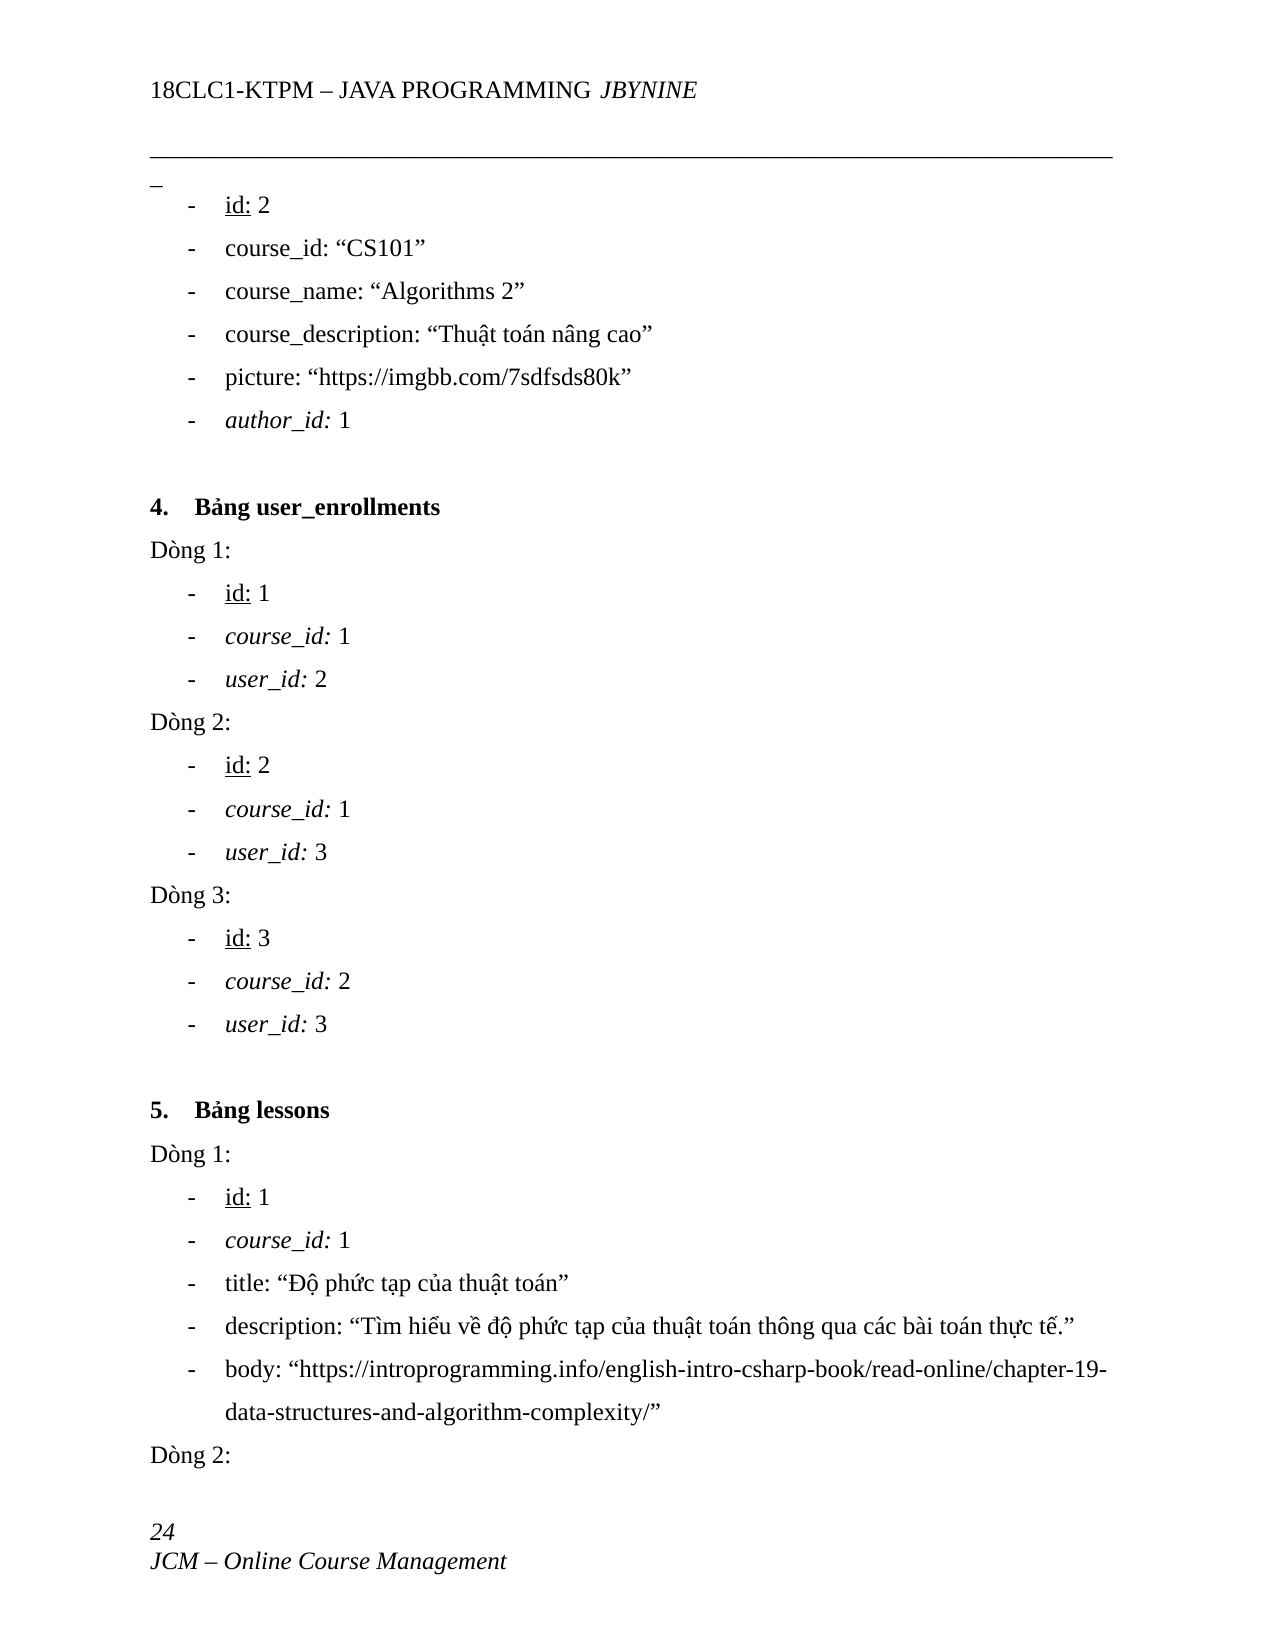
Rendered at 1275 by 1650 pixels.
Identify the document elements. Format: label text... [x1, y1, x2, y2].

subtitle Bảng lessons [150, 1096, 1125, 1124]
list author_id: 1 [187, 406, 1125, 434]
text Dòng 2: [150, 1441, 1125, 1469]
list id: 1 [187, 578, 1125, 607]
list course_id: 2 [187, 966, 1125, 995]
list title: “Độ phức tạp của thuật toán” [187, 1268, 1125, 1297]
list description: “Tìm hiểu về độ phức tạp của thuật toán thông qua các bài toán thực tế.” [187, 1311, 1125, 1340]
list picture: “https://imgbb.com/7sdfsds80k” [187, 362, 1125, 391]
list course_id: “CS101” [187, 233, 1125, 262]
list user_id: 3 [187, 837, 1125, 866]
list user_id: 3 [187, 1009, 1125, 1038]
list id: 2 [187, 190, 1125, 219]
list user_id: 2 [187, 664, 1125, 693]
subtitle Bảng user_enrollments [150, 492, 1125, 521]
list id: 2 [187, 751, 1125, 779]
text Dòng 1: [150, 535, 1125, 564]
list body: “https://introprogramming.info/english-intro-csharp-book/read-online/chapter-19-data-structures-and-algorithm-complexity/” [187, 1354, 1125, 1426]
text Dòng 3: [150, 880, 1125, 909]
list course_name: “Algorithms 2” [187, 276, 1125, 305]
list course_id: 1 [187, 621, 1125, 650]
list course_id: 1 [187, 1225, 1125, 1254]
list id: 3 [187, 923, 1125, 952]
list course_description: “Thuật toán nâng cao” [187, 319, 1125, 348]
list id: 1 [187, 1182, 1125, 1211]
list course_id: 1 [187, 794, 1125, 822]
text Dòng 1: [150, 1139, 1125, 1167]
text Dòng 2: [150, 707, 1125, 736]
